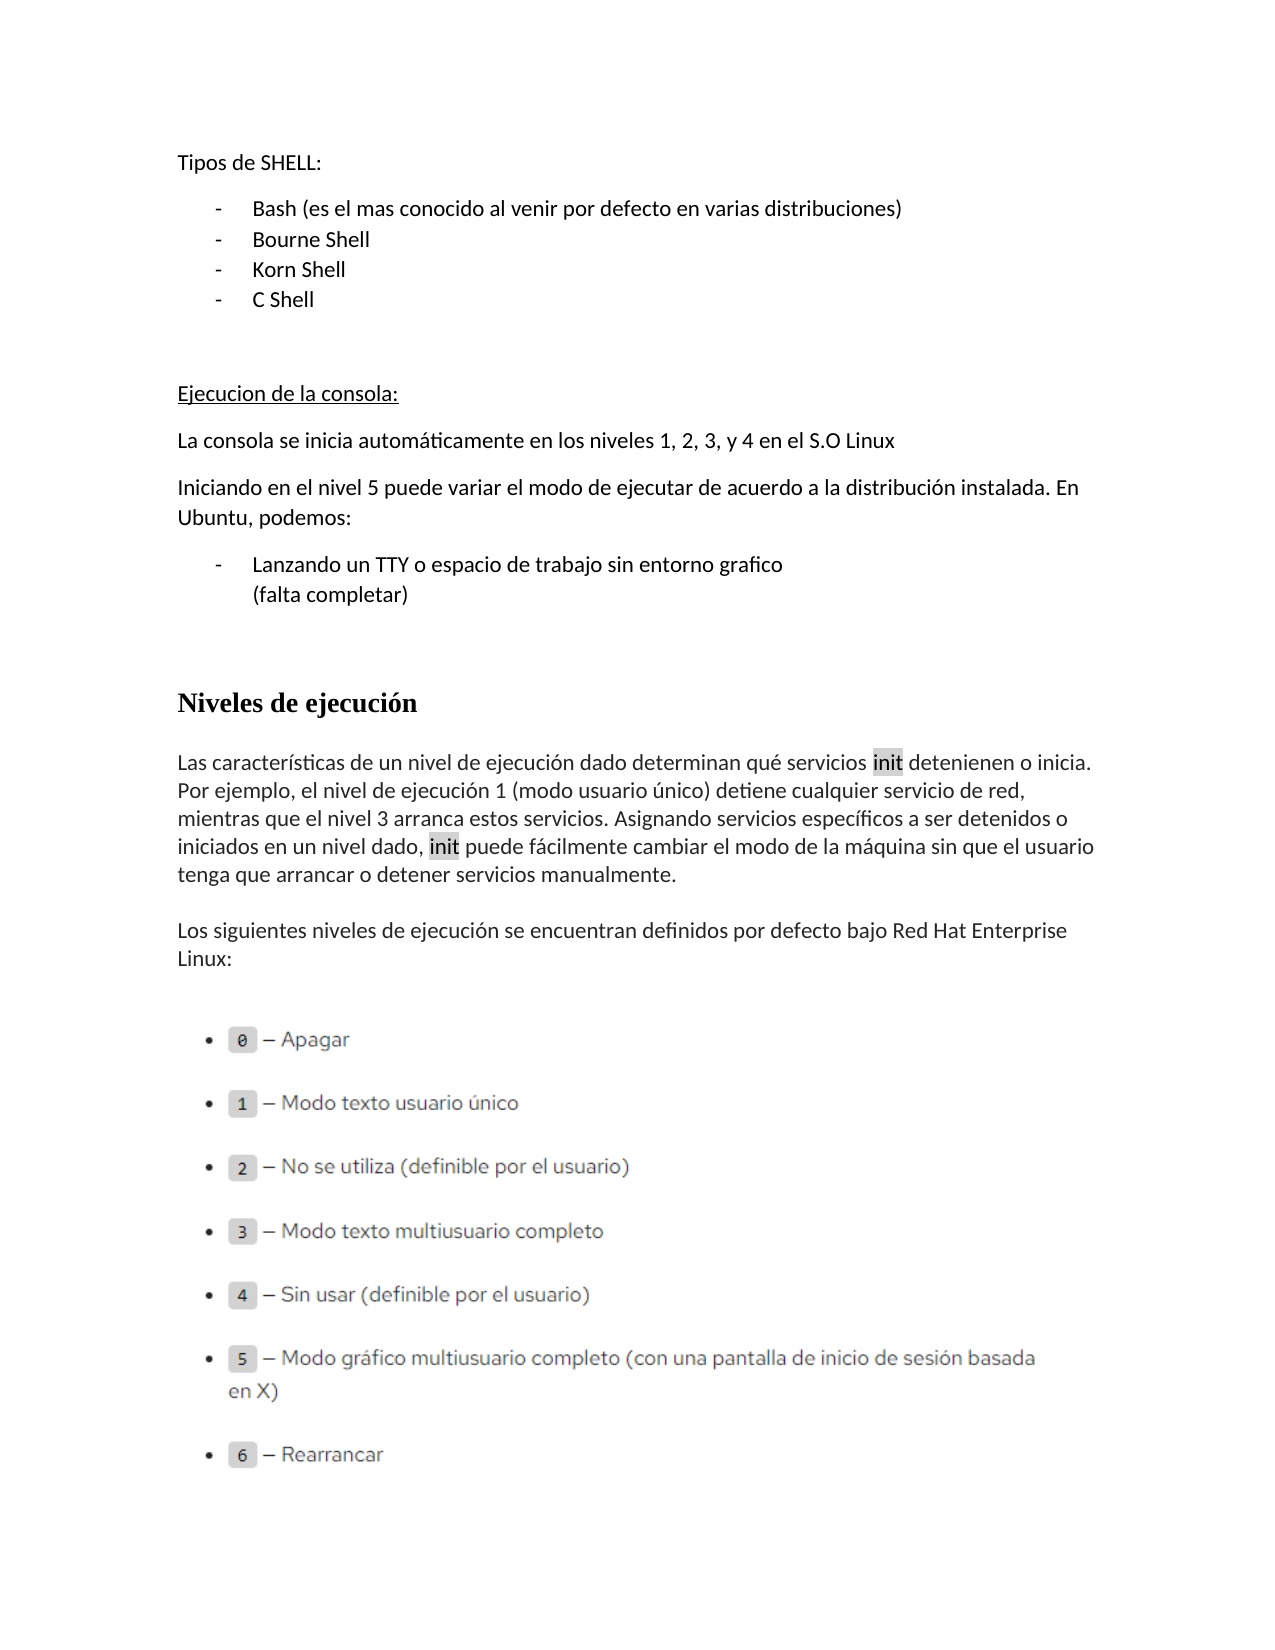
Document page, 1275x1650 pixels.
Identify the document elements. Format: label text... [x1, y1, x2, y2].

list (falta completar) [252, 580, 1098, 608]
list Korn Shell [215, 255, 1098, 283]
text La consola se inicia automáticamente en los niveles 1, 2, 3, y 4 en el S.O Linux [177, 426, 1098, 454]
text Los siguientes niveles de ejecución se encuentran definidos por defecto bajo Red Hat Enterprise Linux: [177, 916, 1098, 972]
text Tipos de SHELL: [177, 148, 1098, 176]
list C Shell [215, 285, 1098, 313]
text Iniciando en el nivel 5 puede variar el modo de ejecutar de acuerdo a la distribución instalada. En Ubuntu, podemos: [177, 473, 1098, 531]
list Bourne Shell [215, 225, 1098, 253]
list Lanzando un TTY o espacio de trabajo sin entorno grafico [215, 550, 1098, 578]
picture [177, 1000, 1098, 1488]
text Las características de un nivel de ejecución dado determinan qué servicios init detenienen o inicia. Por ejemplo, el nivel de ejecución 1 (modo usuario único) detiene cualquier servicio de red, mientras que el nivel 3 arranca estos servicios. Asignando servicios específicos a ser detenidos o iniciados en un nivel dado, init puede fácilmente cambiar el modo de la máquina sin que el usuario tenga que arrancar o detener servicios manualmente. [177, 748, 1098, 888]
subtitle Niveles de ejecución [177, 686, 1098, 718]
text Ejecucion de la consola: [177, 379, 1098, 407]
list Bash (es el mas conocido al venir por defecto en varias distribuciones) [215, 194, 1098, 222]
